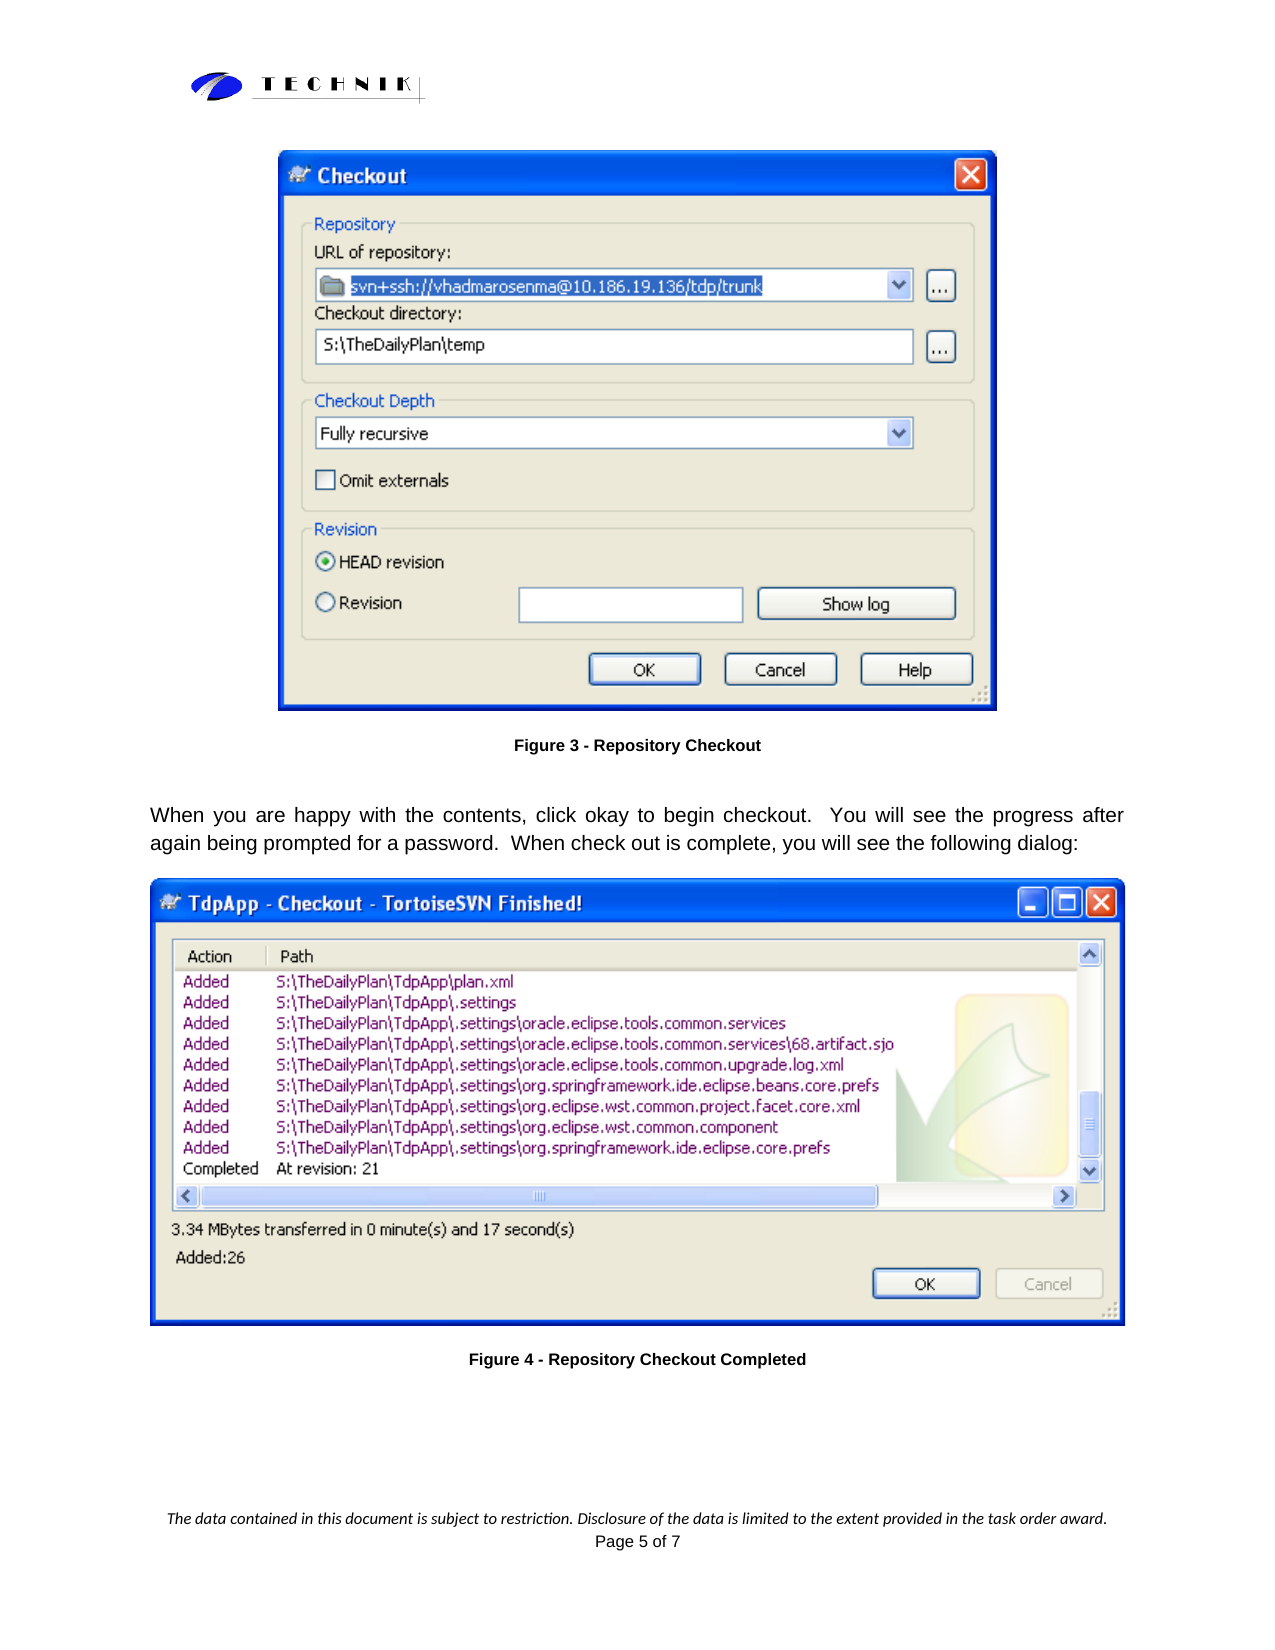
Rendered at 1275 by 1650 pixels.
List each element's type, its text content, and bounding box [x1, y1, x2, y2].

picture [150, 878, 1125, 1326]
picture [180, 62, 435, 112]
picture [278, 150, 997, 711]
text When you are happy with the contents, click okay to begin checkout. You will see the progress after again being prompted for a password. When check out is complete, you will see the following dialog: [150, 803, 1125, 854]
